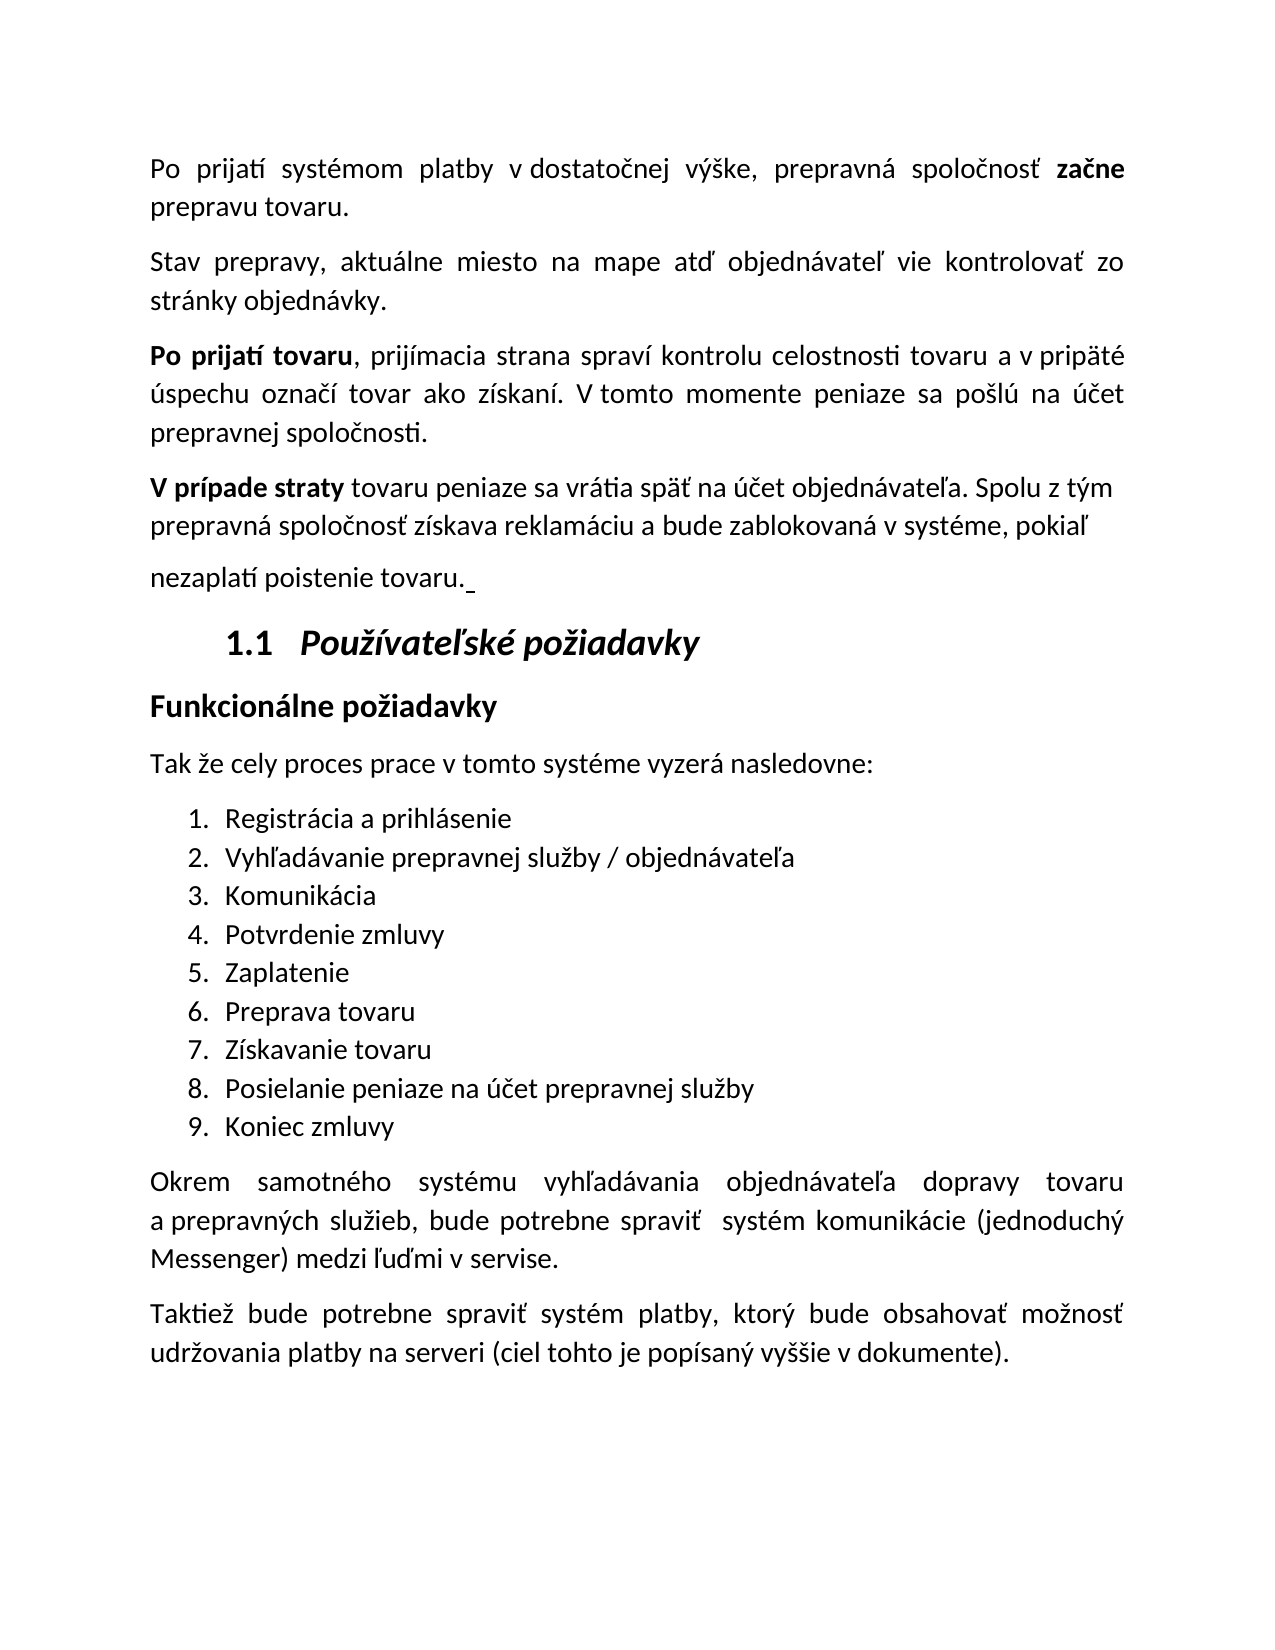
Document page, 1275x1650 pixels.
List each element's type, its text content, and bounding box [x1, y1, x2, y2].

list Potvrdenie zmluvy [187, 916, 1125, 952]
text Funkcionálne požiadavky [150, 685, 1125, 726]
text Po prijatí systémom platby v dostatočnej výške, prepravná spoločnosť začne prepravu tovaru. [150, 150, 1125, 224]
list Posielanie peniaze na účet prepravnej služby [187, 1070, 1125, 1105]
list Registrácia a prihlásenie [187, 801, 1125, 836]
list Vyhľadávanie prepravnej služby / objednávateľa [187, 839, 1125, 875]
text Taktiež bude potrebne spraviť systém platby, ktorý bude obsahovať možnosť udržovania platby na serveri (ciel tohto je popísaný vyššie v dokumente). [150, 1295, 1125, 1369]
text Tak že cely proces prace v tomto systéme vyzerá nasledovne: [150, 746, 1125, 781]
text Stav prepravy, aktuálne miesto na mape atď objednávateľ vie kontrolovať zo stránky objednávky. [150, 243, 1125, 318]
list Preprava tovaru [187, 993, 1125, 1028]
text Po prijatí tovaru, prijímacia strana spraví kontrolu celostnosti tovaru a v pripäté úspechu označí tovar ako získaní. V tomto momente peniaze sa pošlú na účet prepravnej spoločnosti. [150, 337, 1125, 449]
list Získavanie tovaru [187, 1031, 1125, 1067]
list Zaplatenie [187, 954, 1125, 990]
list Používateľské požiadavky [225, 619, 1125, 664]
list Komunikácia [187, 877, 1125, 913]
text V prípade straty tovaru peniaze sa vrátia späť na účet objednávateľa. Spolu z tým prepravná spoločnosť získava reklamáciu a bude zablokovaná v systéme, pokiaľ nezaplatí poistenie tovaru. [150, 469, 1125, 598]
list Koniec zmluvy [187, 1108, 1125, 1144]
text Okrem samotného systému vyhľadávania objednávateľa dopravy tovaru a prepravných služieb, bude potrebne spraviť systém komunikácie (jednoduchý Messenger) medzi ľuďmi v servise. [150, 1163, 1125, 1276]
